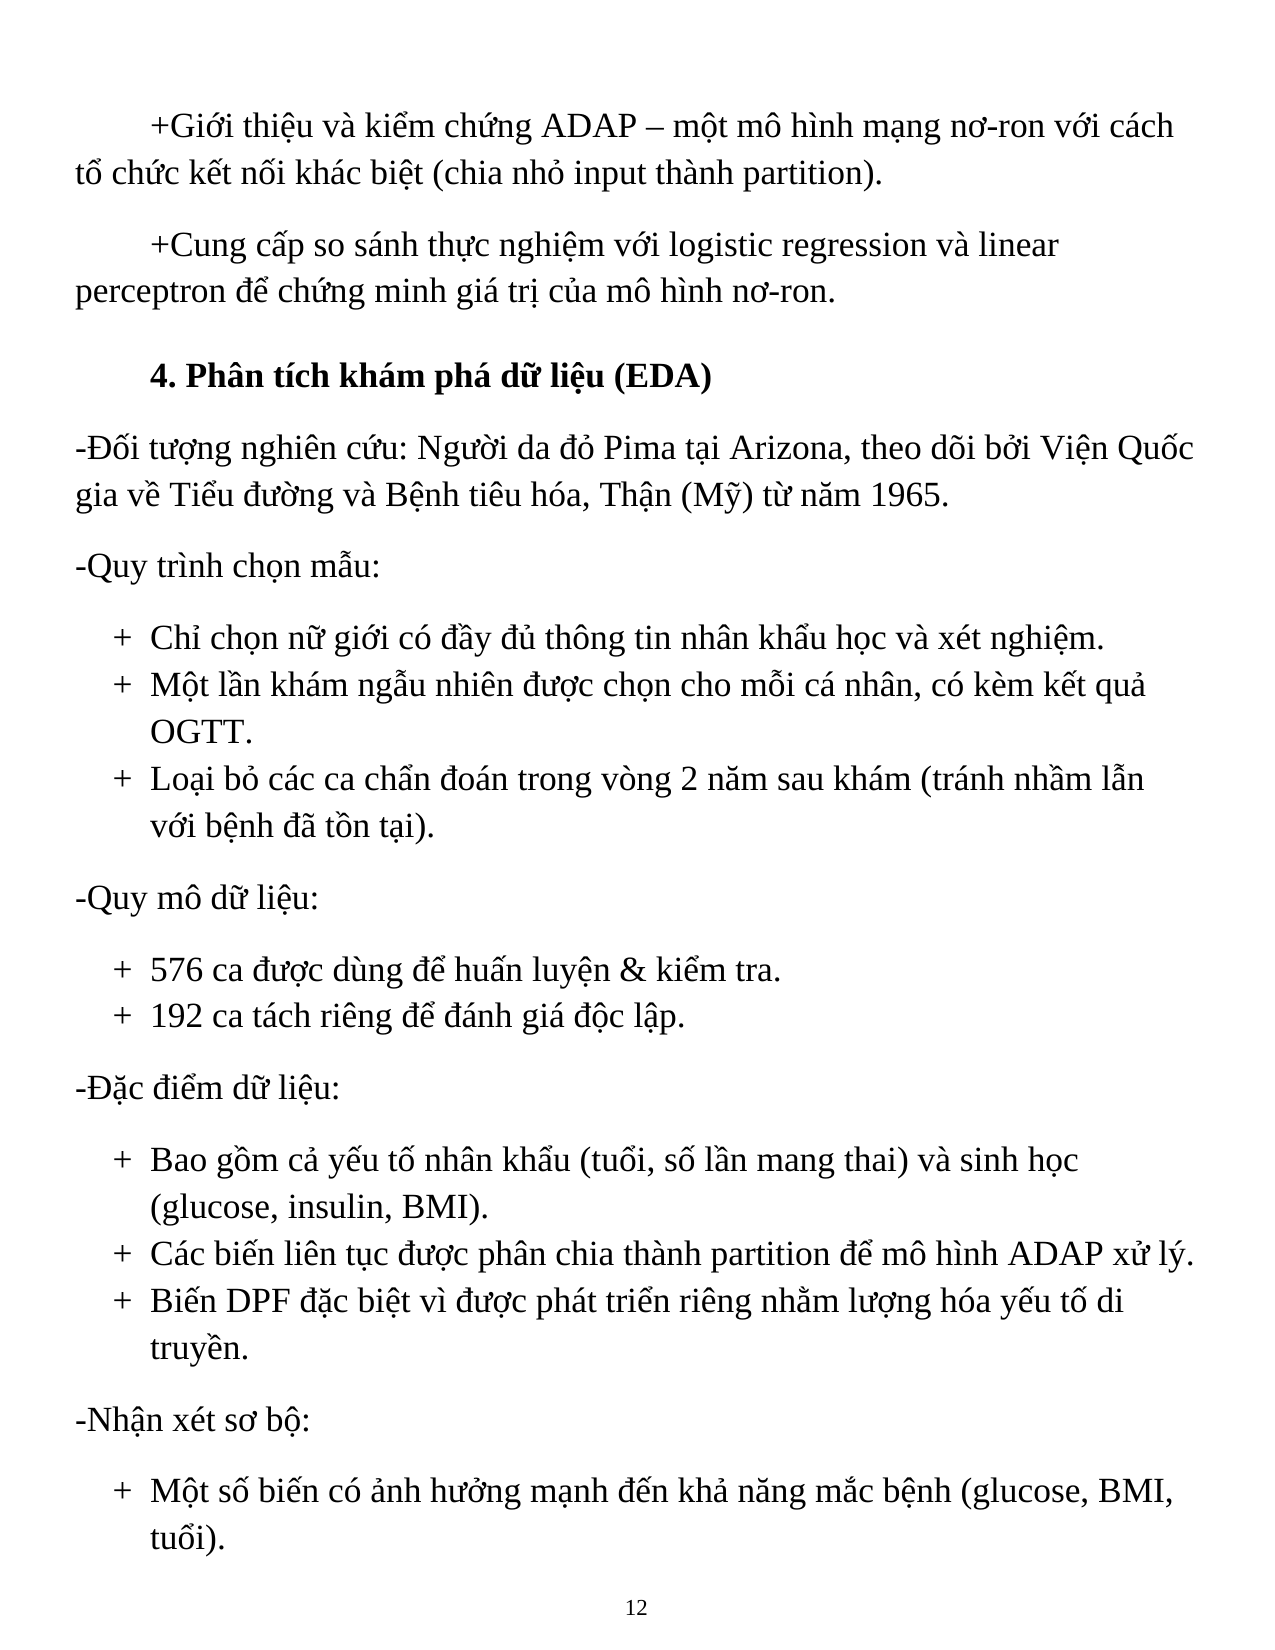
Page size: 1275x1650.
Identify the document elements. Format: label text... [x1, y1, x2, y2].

text -Đặc điểm dữ liệu: [75, 1067, 1197, 1107]
text +Cung cấp so sánh thực nghiệm với logistic regression và linear perceptron để chứng minh giá trị của mô hình nơ-ron. [75, 223, 1197, 311]
list Biến DPF đặc biệt vì được phát triển riêng nhằm lượng hóa yếu tố di truyền. [112, 1279, 1197, 1367]
text -Quy mô dữ liệu: [75, 876, 1197, 917]
text -Quy trình chọn mẫu: [75, 545, 1197, 586]
list Một số biến có ảnh hưởng mạnh đến khả năng mắc bệnh (glucose, BMI, tuổi). [112, 1470, 1197, 1557]
list Bao gồm cả yếu tố nhân khẩu (tuổi, số lần mang thai) và sinh học (glucose, insulin, BMI). [112, 1138, 1197, 1226]
subtitle 4. Phân tích khám phá dữ liệu (EDA) [75, 354, 1197, 395]
list 576 ca được dùng để huấn luyện & kiểm tra. [112, 948, 1197, 989]
list Các biến liên tục được phân chia thành partition để mô hình ADAP xử lý. [112, 1232, 1197, 1273]
list Một lần khám ngẫu nhiên được chọn cho mỗi cá nhân, có kèm kết quả OGTT. [112, 663, 1197, 751]
text -Đối tượng nghiên cứu: Người da đỏ Pima tại Arizona, theo dõi bởi Viện Quốc gia về Tiểu đường và Bệnh tiêu hóa, Thận (Mỹ) từ năm 1965. [75, 426, 1197, 514]
text +Giới thiệu và kiểm chứng ADAP – một mô hình mạng nơ-ron với cách tổ chức kết nối khác biệt (chia nhỏ input thành partition). [75, 104, 1197, 192]
list Chỉ chọn nữ giới có đầy đủ thông tin nhân khẩu học và xét nghiệm. [112, 617, 1197, 657]
text -Nhận xét sơ bộ: [75, 1398, 1197, 1439]
list Loại bỏ các ca chẩn đoán trong vòng 2 năm sau khám (tránh nhầm lẫn với bệnh đã tồn tại). [112, 757, 1197, 845]
list 192 ca tách riêng để đánh giá độc lập. [112, 995, 1197, 1036]
